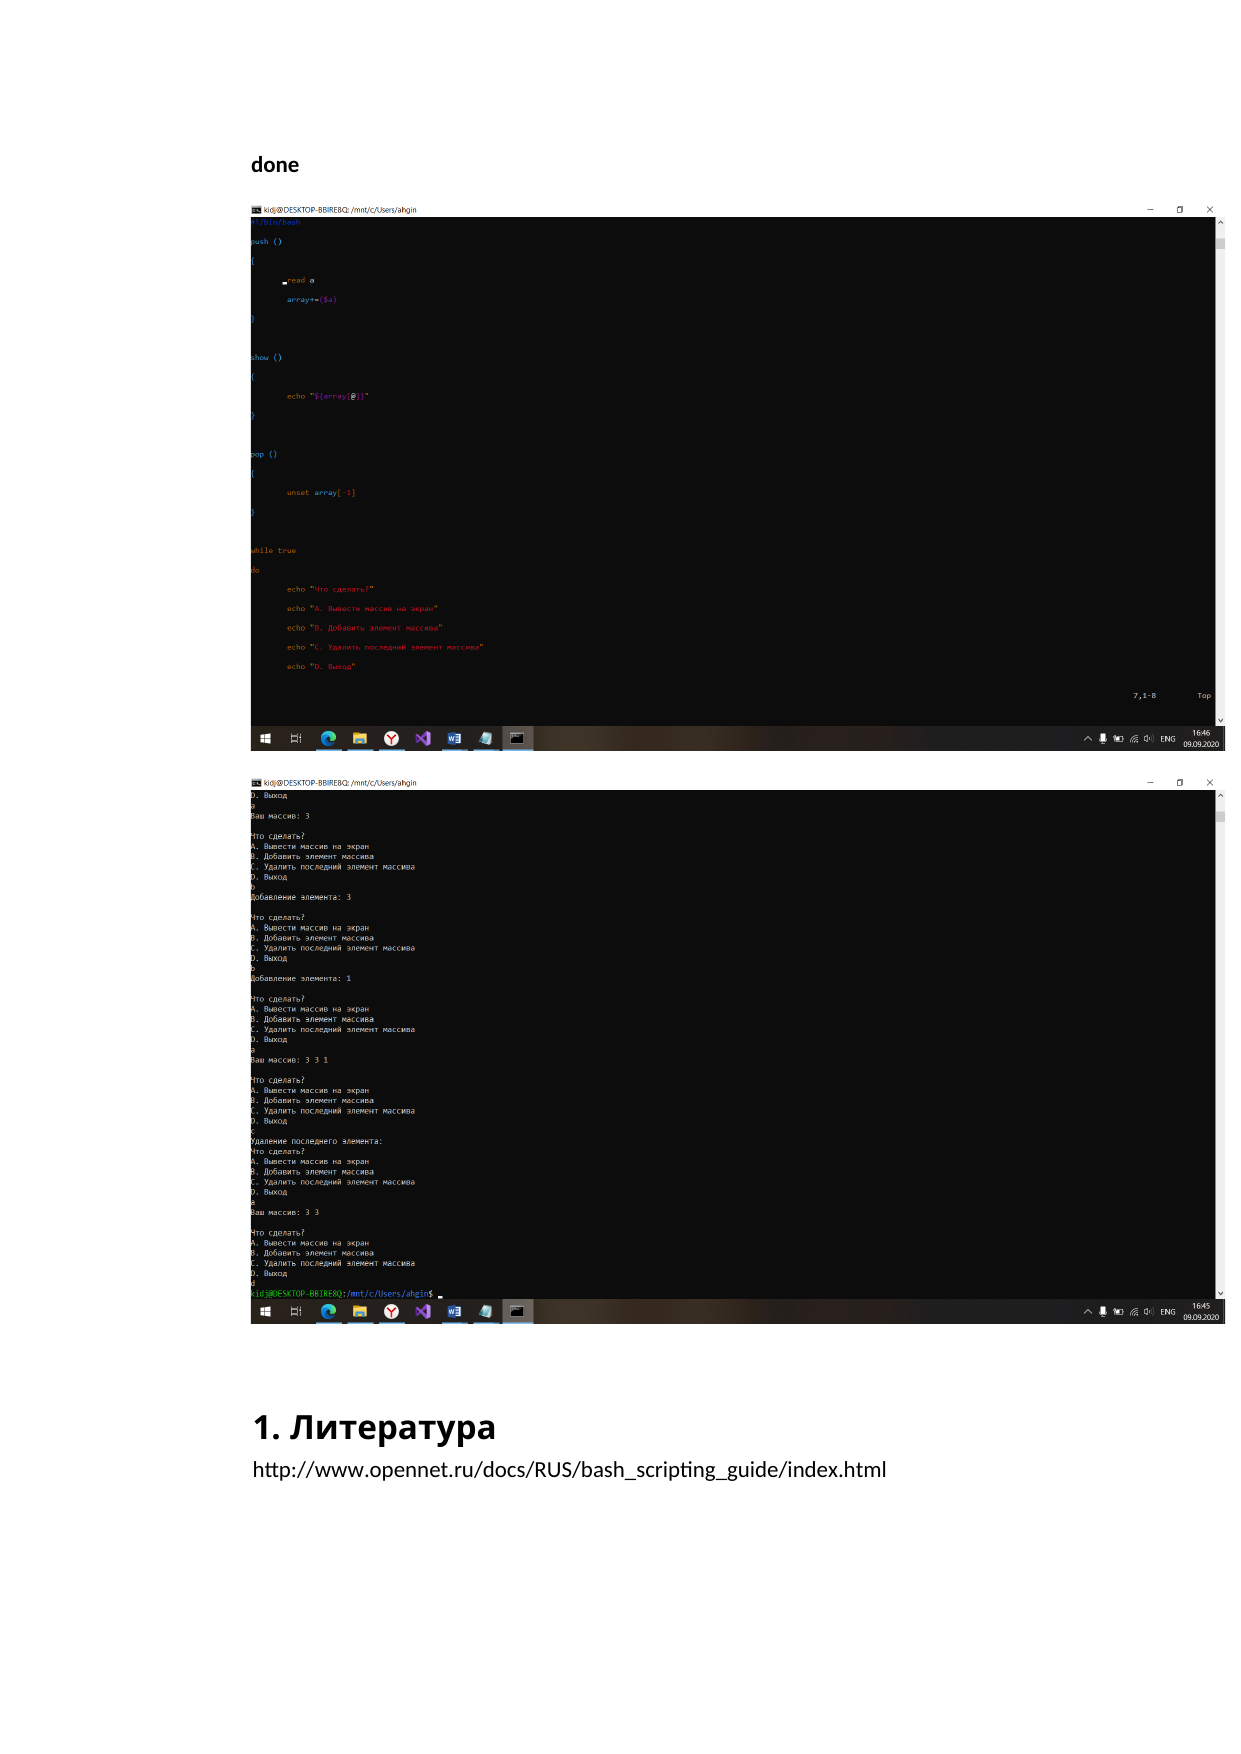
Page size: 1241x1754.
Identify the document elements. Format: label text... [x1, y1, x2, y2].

picture [250, 202, 1226, 751]
subtitle Литература [252, 1404, 1152, 1449]
picture [250, 775, 1226, 1324]
text done [251, 150, 1152, 178]
text http://www.opennet.ru/docs/RUS/bash_scripting_guide/index.html [252, 1455, 1152, 1483]
